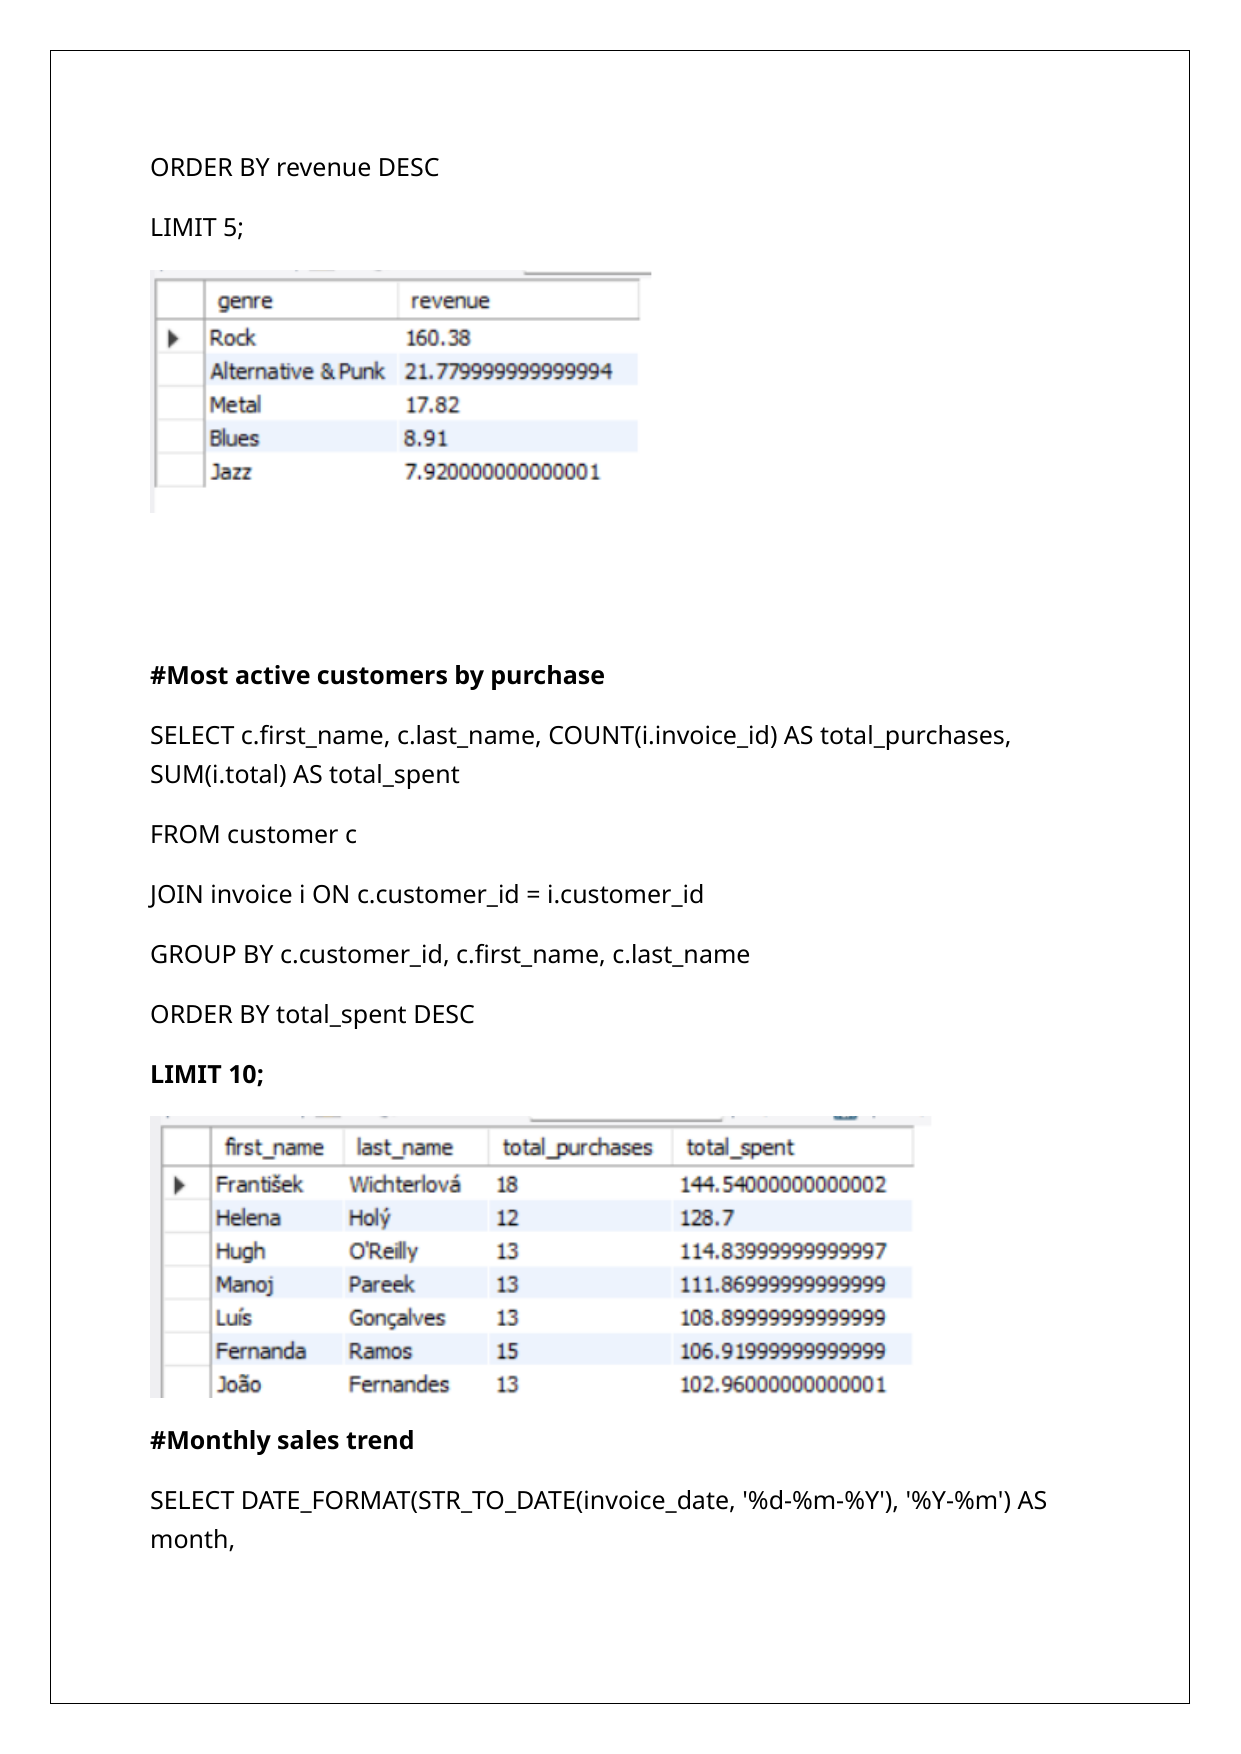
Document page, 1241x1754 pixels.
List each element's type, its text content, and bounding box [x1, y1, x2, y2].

text #Most active customers by purchase [150, 657, 1090, 691]
text FROM customer c [150, 816, 1090, 851]
text ORDER BY revenue DESC [150, 150, 1090, 184]
text LIMIT 5; [150, 210, 1090, 244]
text GROUP BY c.customer_id, c.first_name, c.last_name [150, 936, 1090, 971]
text SELECT c.first_name, c.last_name, COUNT(i.invoice_id) AS total_purchases, SUM(i.total) AS total_spent [150, 717, 1090, 791]
text JOIN invoice i ON c.customer_id = i.customer_id [150, 876, 1090, 911]
text ORDER BY total_spent DESC [150, 996, 1090, 1031]
text LIMIT 10; [150, 1056, 1090, 1091]
picture [150, 1116, 932, 1398]
text #Monthly sales trend [150, 1423, 1090, 1457]
picture [150, 270, 652, 513]
text SELECT DATE_FORMAT(STR_TO_DATE(invoice_date, '%d-%m-%Y'), '%Y-%m') AS month, [150, 1483, 1090, 1556]
